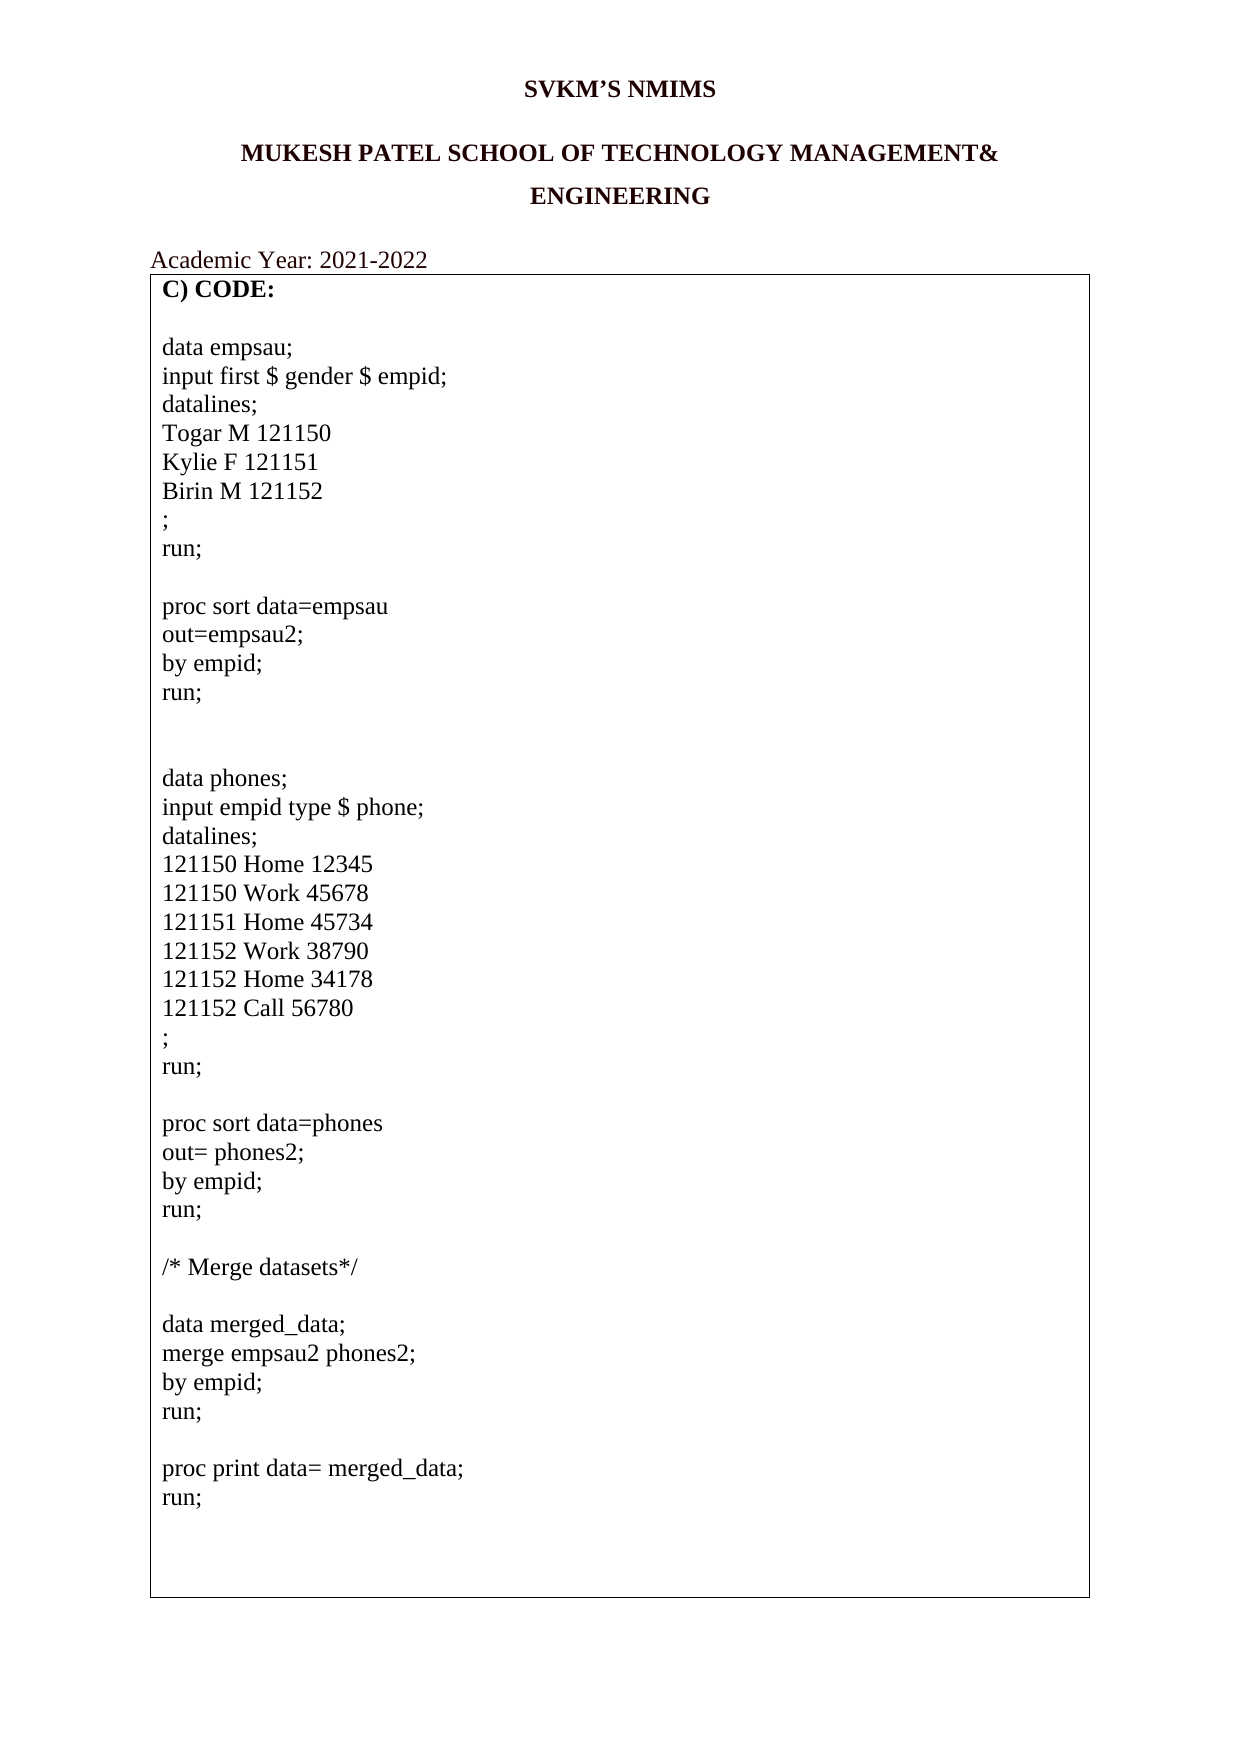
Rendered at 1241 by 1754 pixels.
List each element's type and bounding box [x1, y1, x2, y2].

table_cell [151, 275, 1089, 1597]
